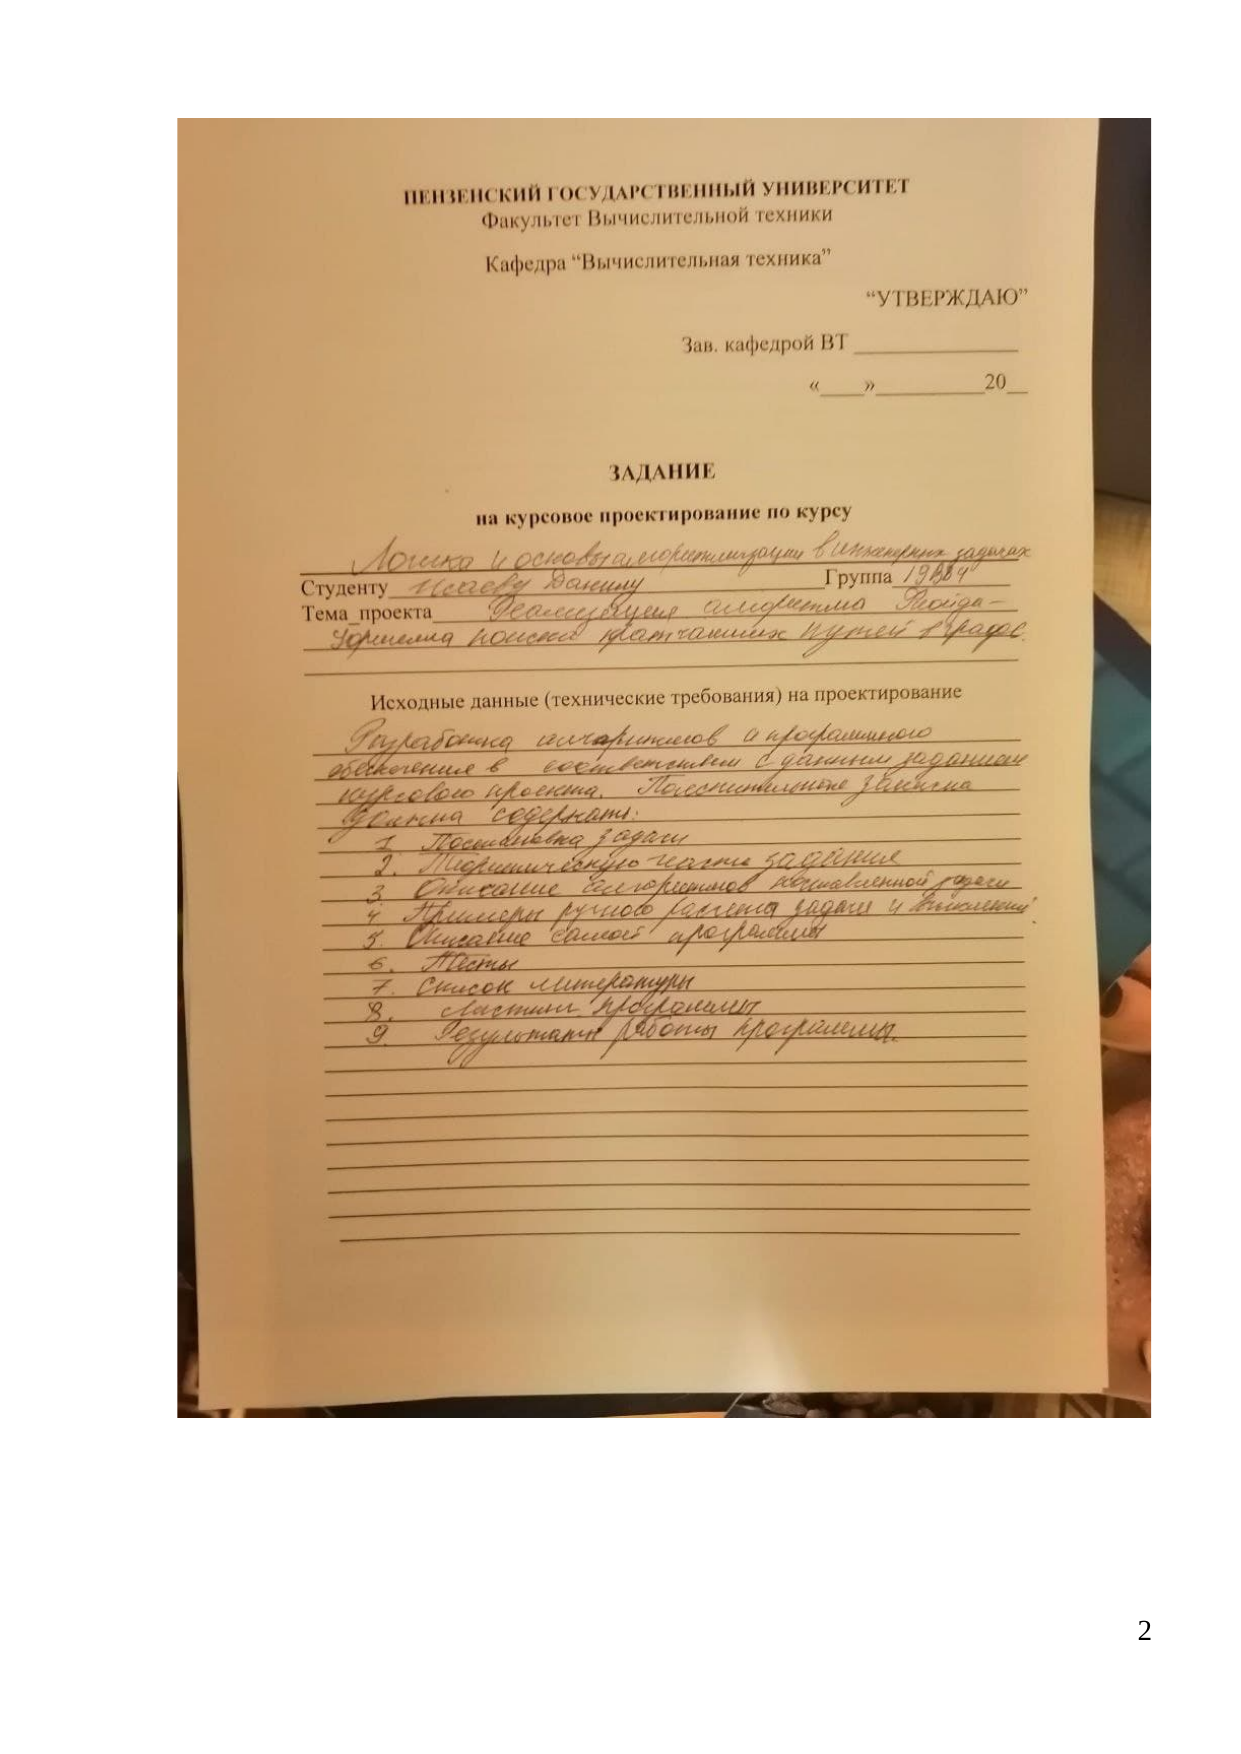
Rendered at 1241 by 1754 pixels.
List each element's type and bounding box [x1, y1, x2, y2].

picture [177, 118, 1152, 1418]
